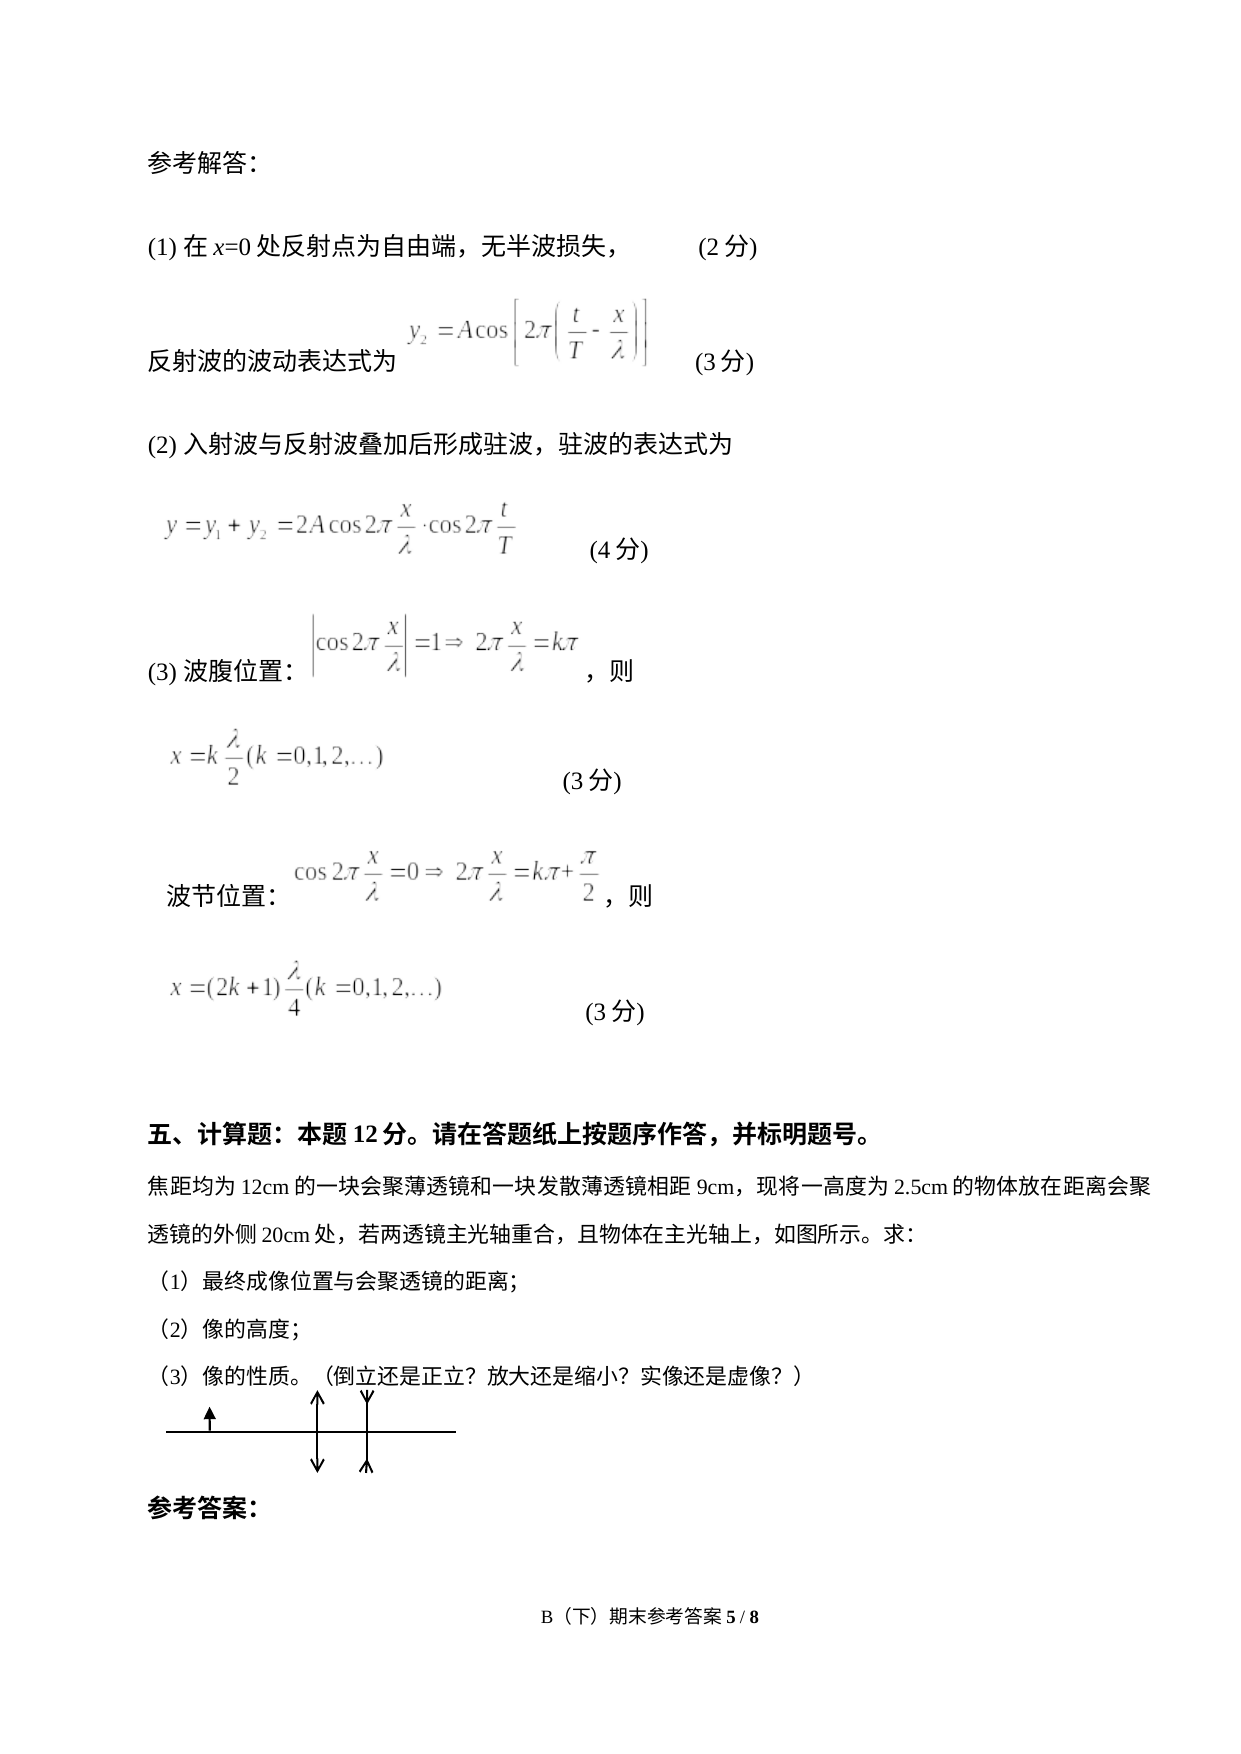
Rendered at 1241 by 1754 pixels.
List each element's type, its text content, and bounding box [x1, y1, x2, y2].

text 焦距均为12cm的一块会聚薄透镜和一块发散薄透镜相距9cm，现将一高度为2.5cm的物体放在距离会聚透镜的外侧20cm处，若两透镜主光轴重合，且物体在主光轴上，如图所示。求： [148, 1169, 1152, 1248]
text (3分) [148, 725, 1152, 822]
text （1）最终成像位置与会聚透镜的距离； [148, 1264, 1152, 1296]
text 参考答案： [148, 1474, 1152, 1539]
text (4分) [148, 494, 1152, 591]
text 反射波的波动表达式为 (3分) [148, 295, 1152, 392]
text (3分) [148, 956, 1152, 1054]
text 参考解答： [148, 129, 1152, 194]
text （3）像的性质。（倒立还是正立？放大还是缩小？实像还是虚像？） [148, 1359, 1152, 1391]
text (2) 入射波与反射波叠加后形成驻波，驻波的表达式为 [148, 411, 1152, 476]
text 波节位置：，则 [148, 841, 1152, 938]
text (3) 波腹位置：，则 [148, 609, 1152, 707]
text （2）像的高度； [148, 1312, 1152, 1343]
text 五、计算题：本题12分。请在答题纸上按题序作答，并标明题号。 [148, 1115, 1152, 1151]
text (1) 在x=0处反射点为自由端，无半波损失， (2分) [148, 212, 1152, 277]
